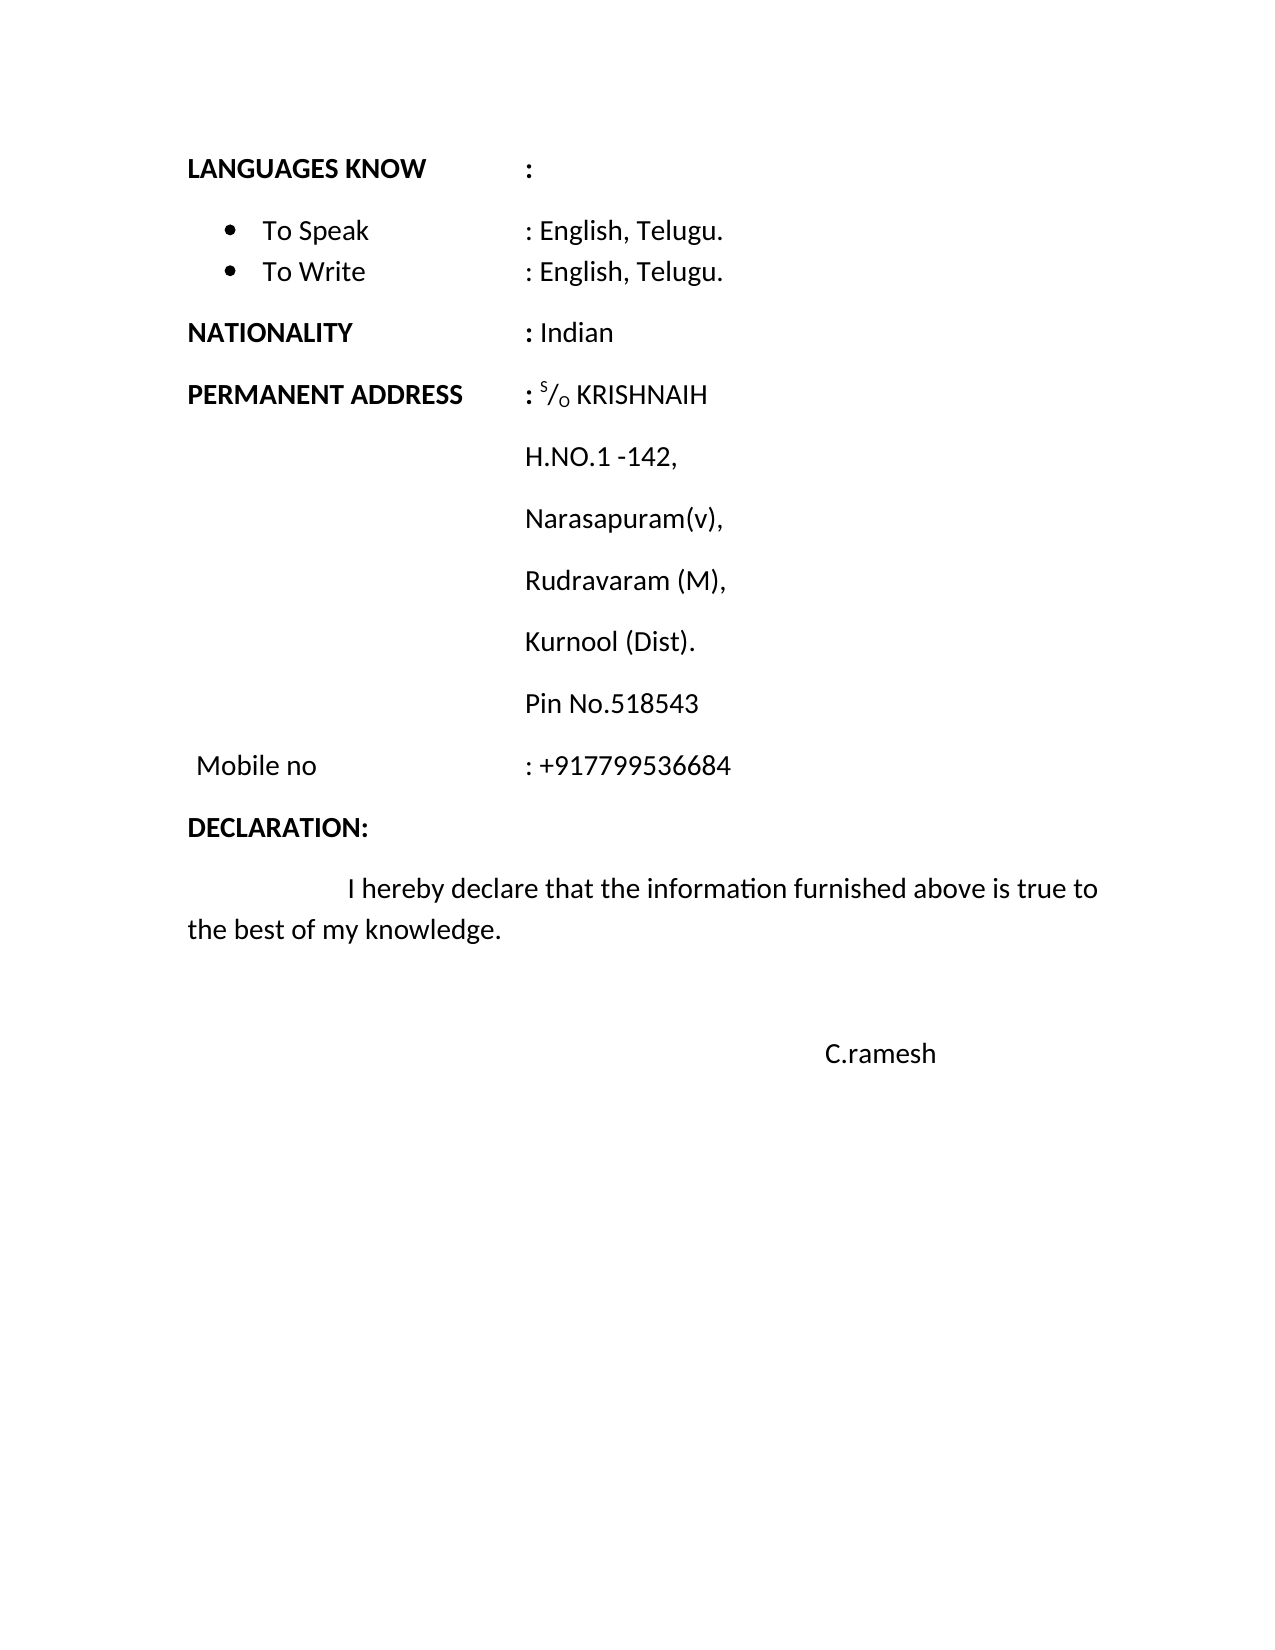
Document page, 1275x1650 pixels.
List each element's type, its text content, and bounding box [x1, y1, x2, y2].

list To Write : English, Telugu. [225, 253, 1125, 288]
text C.ramesh [187, 1035, 1125, 1071]
text H.NO.1 -142, [187, 438, 1125, 474]
text Kurnool (Dist). [187, 623, 1125, 659]
text Rudravaram (M), [187, 562, 1125, 597]
text PERMANENT ADDRESS : S/O KRISHNAIH [187, 376, 1125, 412]
text LANGUAGES KNOW : [187, 150, 1125, 186]
text NATIONALITY : Indian [187, 314, 1125, 350]
text I hereby declare that the information furnished above is true to the best of my knowledge. [187, 870, 1125, 947]
list To Speak : English, Telugu. [225, 212, 1125, 247]
text Narasapuram(v), [187, 500, 1125, 535]
text Mobile no : +917799536684 [150, 747, 1125, 782]
text Pin No.518543 [187, 685, 1125, 721]
text DECLARATION: [187, 809, 1125, 844]
